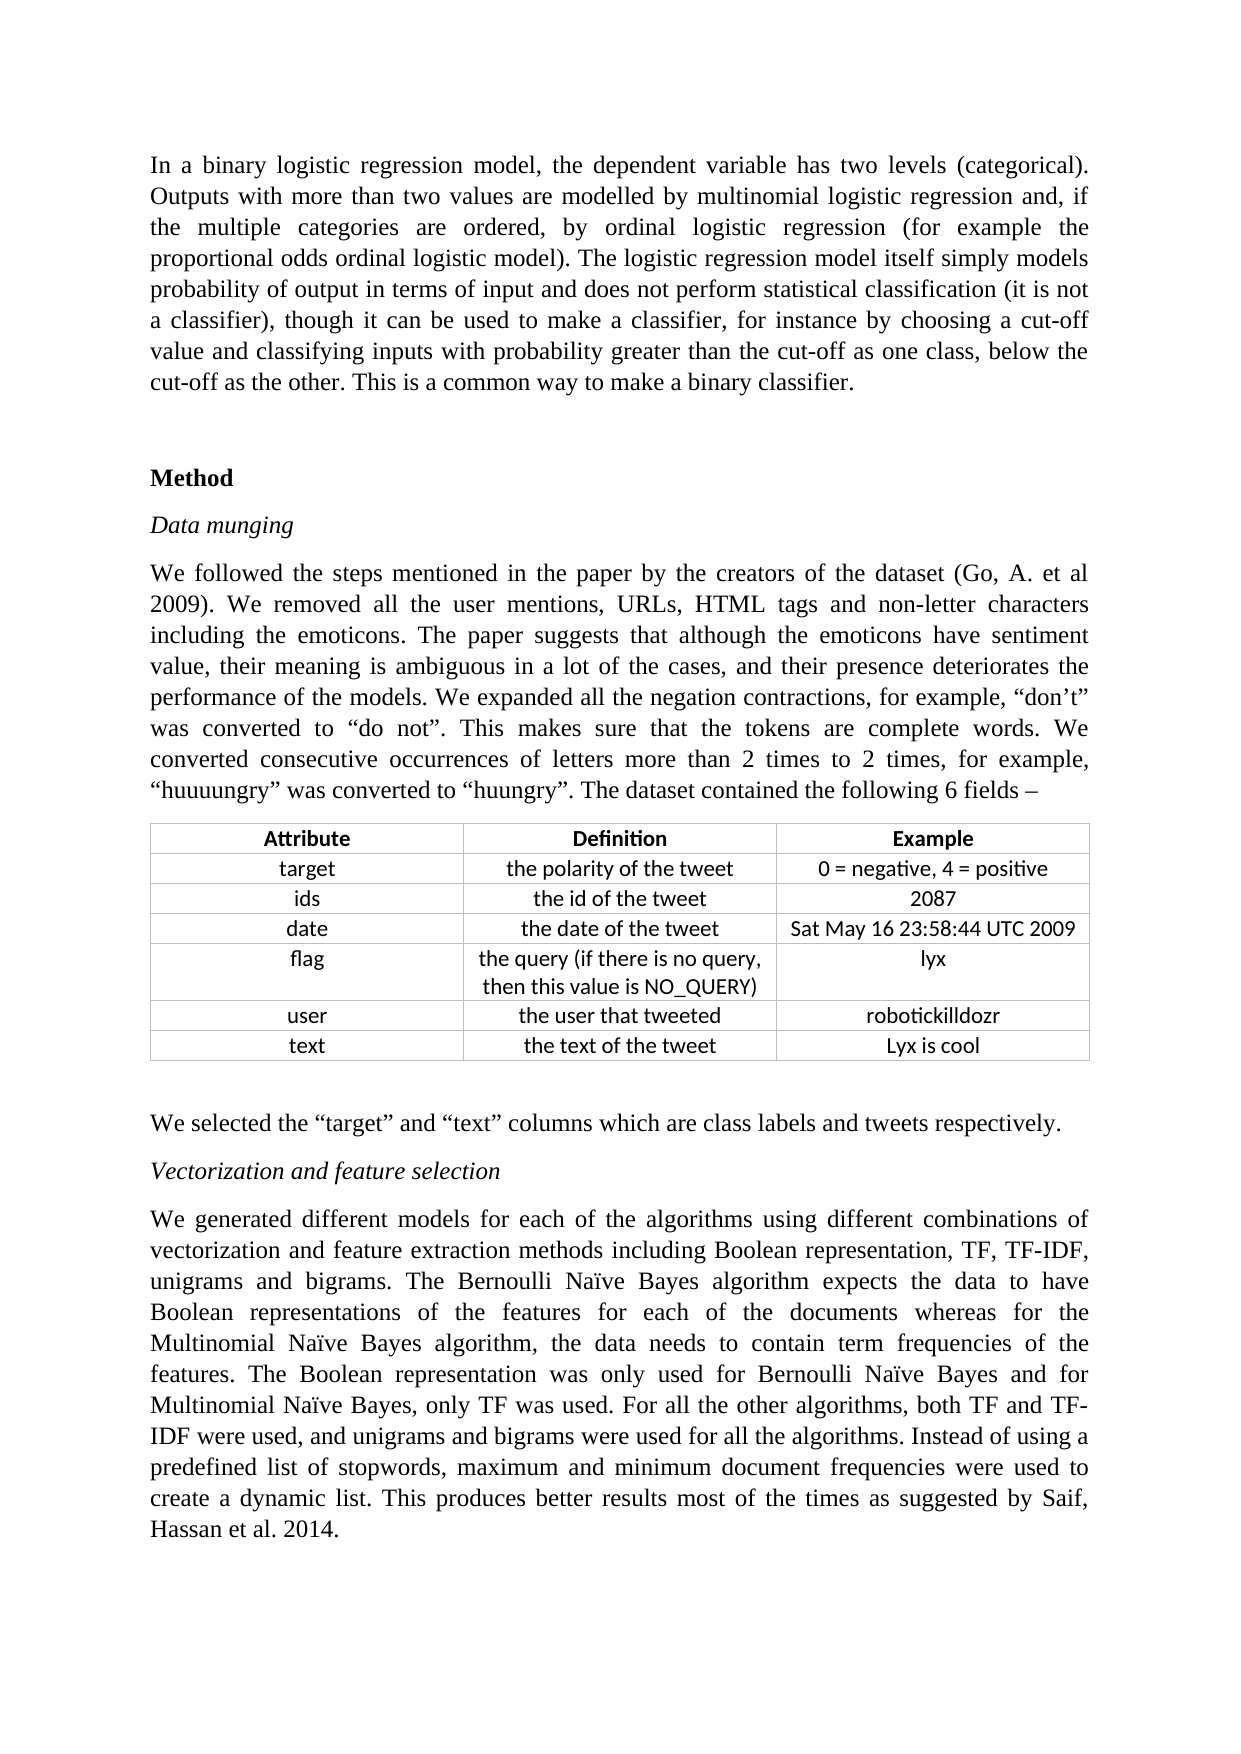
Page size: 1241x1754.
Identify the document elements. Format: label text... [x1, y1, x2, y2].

table_cell the id of the tweet [464, 884, 776, 913]
table_cell Sat May 16 23:58:44 UTC 2009 [777, 914, 1089, 943]
table_cell the user that tweeted [464, 1001, 776, 1030]
table_cell 0 = negative, 4 = positive [777, 854, 1089, 883]
table_cell Lyx is cool [777, 1031, 1089, 1059]
table_cell flag [151, 944, 463, 1000]
text We generated different models for each of the algorithms using different combinations of vectorization and feature extraction methods including Boolean representation, TF, TF-IDF, unigrams and bigrams. The Bernoulli Naïve Bayes algorithm expects the data to have Boolean representations of the features for each of the documents whereas for the Multinomial Naïve Bayes algorithm, the data needs to contain term frequencies of the features. The Boolean representation was only used for Bernoulli Naïve Bayes and for Multinomial Naïve Bayes, only TF was used. For all the other algorithms, both TF and TF-IDF were used, and unigrams and bigrams were used for all the algorithms. Instead of using a predefined list of stopwords, maximum and minimum document frequencies were used to create a dynamic list. This produces better results most of the times as suggested by Saif, Hassan et al. 2014. [150, 1204, 1090, 1543]
text We selected the “target” and “text” columns which are class labels and tweets respectively. [150, 1108, 1090, 1137]
table_cell the polarity of the tweet [464, 854, 776, 883]
table_cell date [151, 914, 463, 943]
table_cell robotickilldozr [777, 1001, 1089, 1030]
text Data munging [150, 510, 1090, 539]
table_header Example [777, 824, 1089, 853]
table_cell lyx [777, 944, 1089, 1000]
table_cell the query (if there is no query, then this value is NO_QUERY) [464, 944, 776, 1000]
text In a binary logistic regression model, the dependent variable has two levels (categorical). Outputs with more than two values are modelled by multinomial logistic regression and, if the multiple categories are ordered, by ordinal logistic regression (for example the proportional odds ordinal logistic model). The logistic regression model itself simply models probability of output in terms of input and does not perform statistical classification (it is not a classifier), though it can be used to make a classifier, for instance by choosing a cut-off value and classifying inputs with probability greater than the cut-off as one class, below the cut-off as the other. This is a common way to make a binary classifier. [150, 150, 1090, 396]
table_cell text [151, 1031, 463, 1059]
table_cell 2087 [777, 884, 1089, 913]
table_cell target [151, 854, 463, 883]
text Method [150, 463, 1090, 491]
text We followed the steps mentioned in the paper by the creators of the dataset (Go, A. et al 2009). We removed all the user mentions, URLs, HTML tags and non-letter characters including the emoticons. The paper suggests that although the emoticons have sentiment value, their meaning is ambiguous in a lot of the cases, and their presence deteriorates the performance of the models. We expanded all the negation contractions, for example, “don’t” was converted to “do not”. This makes sure that the tokens are complete words. We converted consecutive occurrences of letters more than 2 times to 2 times, for example, “huuuungry” was converted to “huungry”. The dataset contained the following 6 fields – [150, 558, 1090, 804]
table_header Attribute [151, 824, 463, 853]
table_cell ids [151, 884, 463, 913]
table_cell user [151, 1001, 463, 1030]
table_cell the text of the tweet [464, 1031, 776, 1059]
table_header Definition [464, 824, 776, 853]
table_cell the date of the tweet [464, 914, 776, 943]
text Vectorization and feature selection [150, 1156, 1090, 1185]
